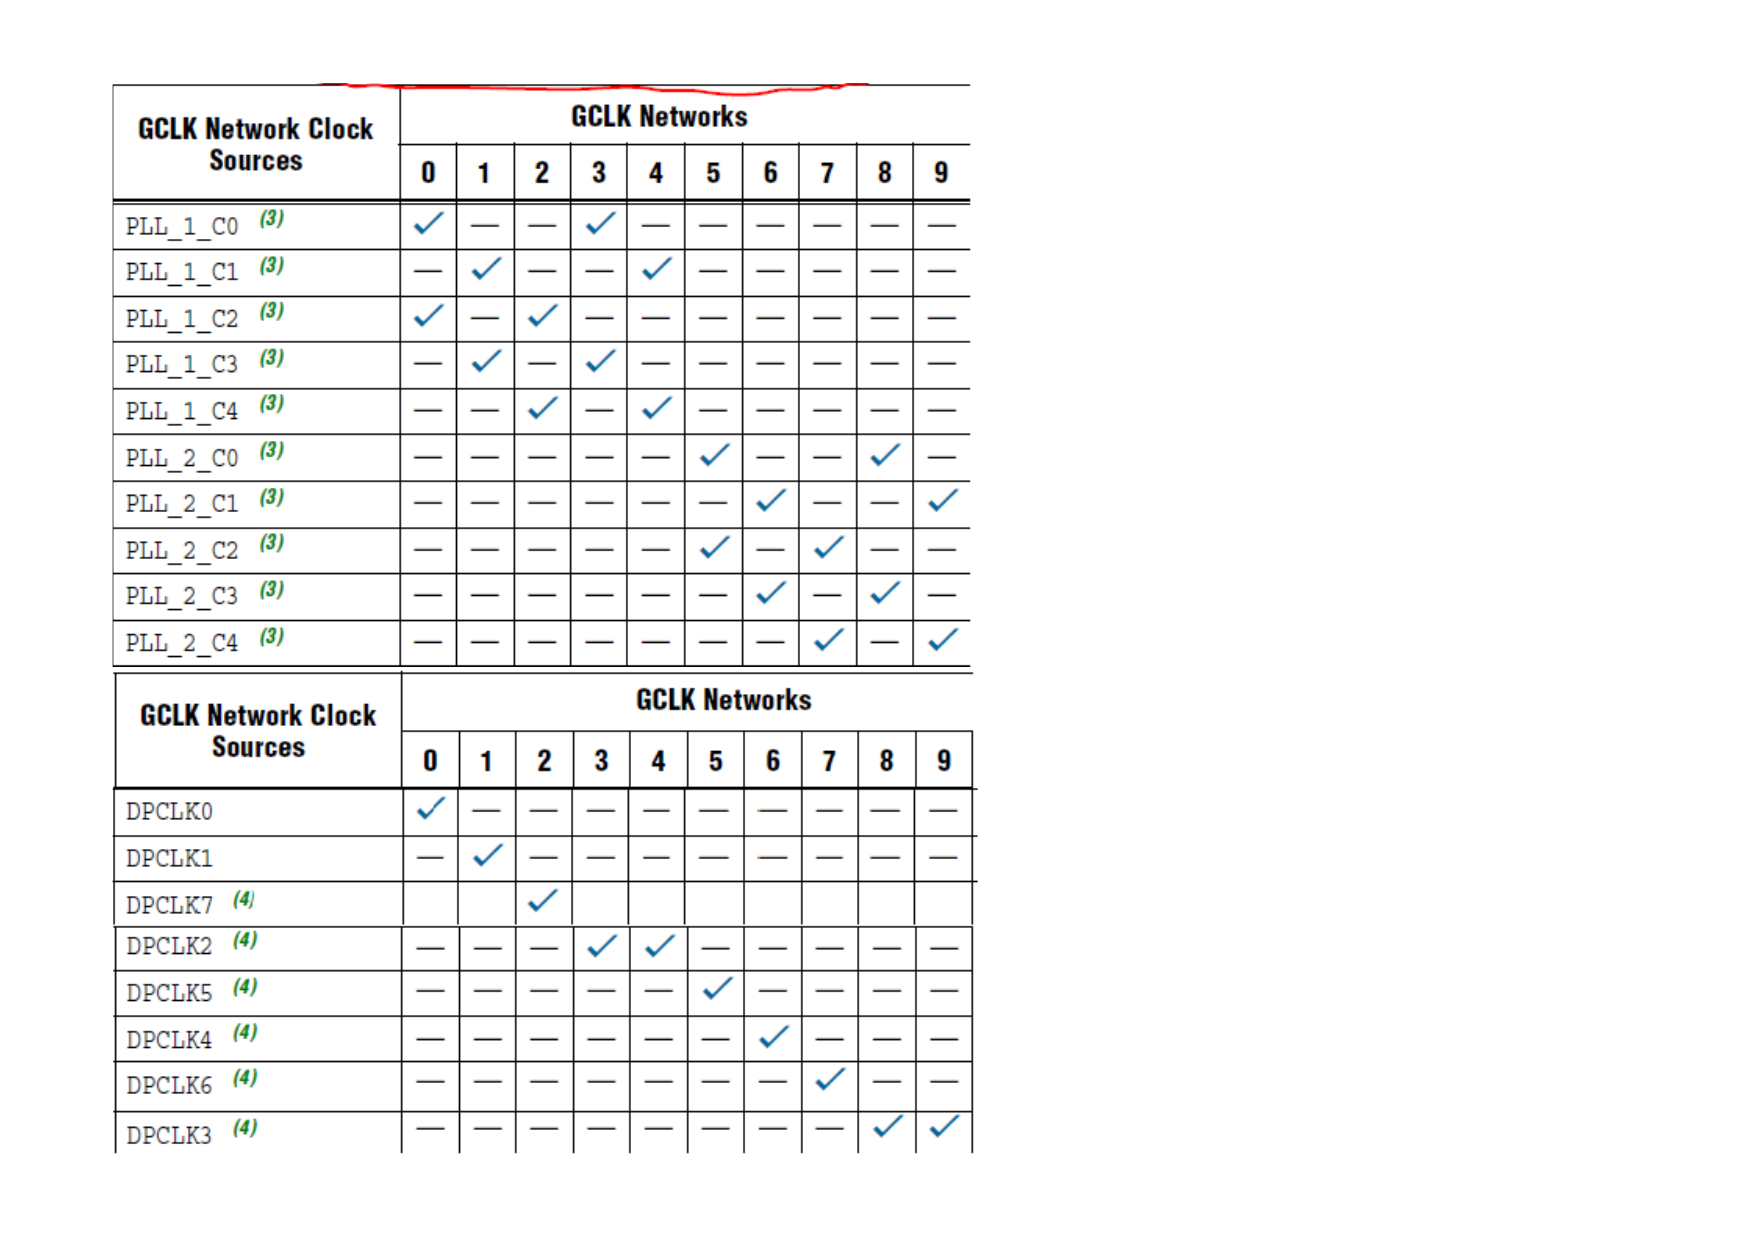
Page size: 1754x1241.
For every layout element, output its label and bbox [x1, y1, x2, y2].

picture [112, 83, 972, 667]
picture [112, 668, 978, 1155]
